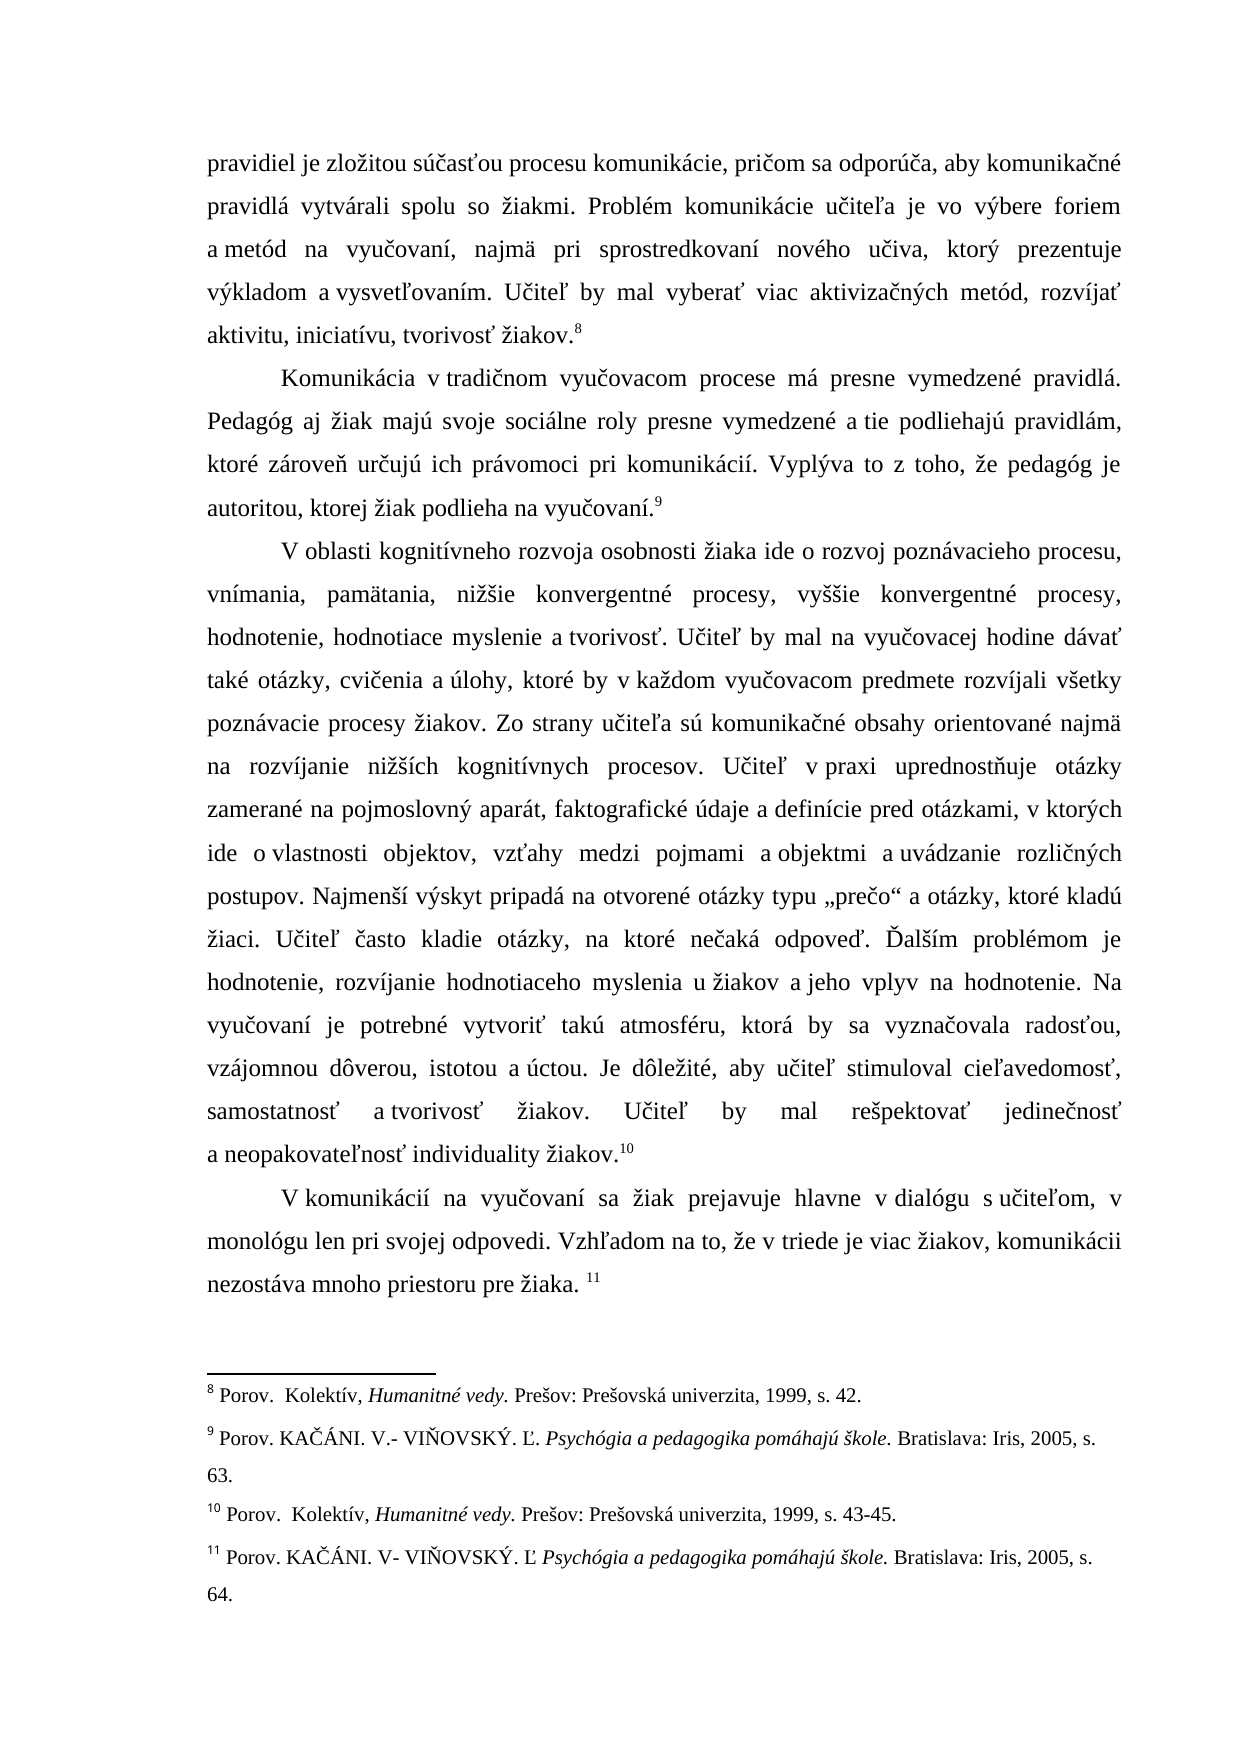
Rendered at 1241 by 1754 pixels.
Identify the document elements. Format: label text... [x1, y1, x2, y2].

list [207, 148, 1122, 349]
list V oblasti kognitívneho rozvoja osobnosti žiaka ide o rozvoj poznávacieho procesu, vnímania, pamätania, nižšie konvergentné procesy, vyššie konvergentné procesy, hodnotenie, hodnotiace myslenie a tvorivosť. Učiteľ by mal na vyučovacej hodine dávať také otázky, cvičenia a úlohy, ktoré by v každom vyučovacom predmete rozvíjali všetky poznávacie procesy žiakov. Zo strany učiteľa sú komunikačné obsahy orientované najmä na rozvíjanie nižších kognitívnych procesov. Učiteľ v praxi uprednostňuje otázky zamerané na pojmoslovný aparát, faktografické údaje a definície pred otázkami, v ktorých ide o vlastnosti objektov, vzťahy medzi pojmami a objektmi a uvádzanie rozličných postupov. Najmenší výskyt pripadá na otvorené otázky typu „prečo“ a otázky, ktoré kladú žiaci. Učiteľ často kladie otázky, na ktoré nečaká odpoveď. Ďalším problémom je hodnotenie, rozvíjanie hodnotiaceho myslenia u žiakov a jeho vplyv na hodnotenie. Na vyučovaní je potrebné vytvoriť takú atmosféru, ktorá by sa vyznačovala radosťou, vzájomnou dôverou, istotou a úctou. Je dôležité, aby učiteľ stimuloval cieľavedomosť, samostatnosť a tvorivosť žiakov. Učiteľ by mal rešpektovať jedinečnosť a neopakovateľnosť individuality žiakov. [207, 536, 1122, 1168]
list V komunikácií na vyučovaní sa žiak prejavuje hlavne v dialógu s učiteľom, v monológu len pri svojej odpovedi. Vzhľadom na to, že v triede je viac žiakov, komunikácii nezostáva mnoho priestoru pre žiaka. [207, 1183, 1122, 1298]
list Komunikácia v tradičnom vyučovacom procese má presne vymedzené pravidlá. Pedagóg aj žiak majú svoje sociálne roly presne vymedzené a tie podliehajú pravidlám, ktoré zároveň určujú ich právomoci pri komunikácií. Vyplýva to z toho, že pedagóg je autoritou, ktorej žiak podlieha na vyučovaní. [207, 363, 1122, 521]
